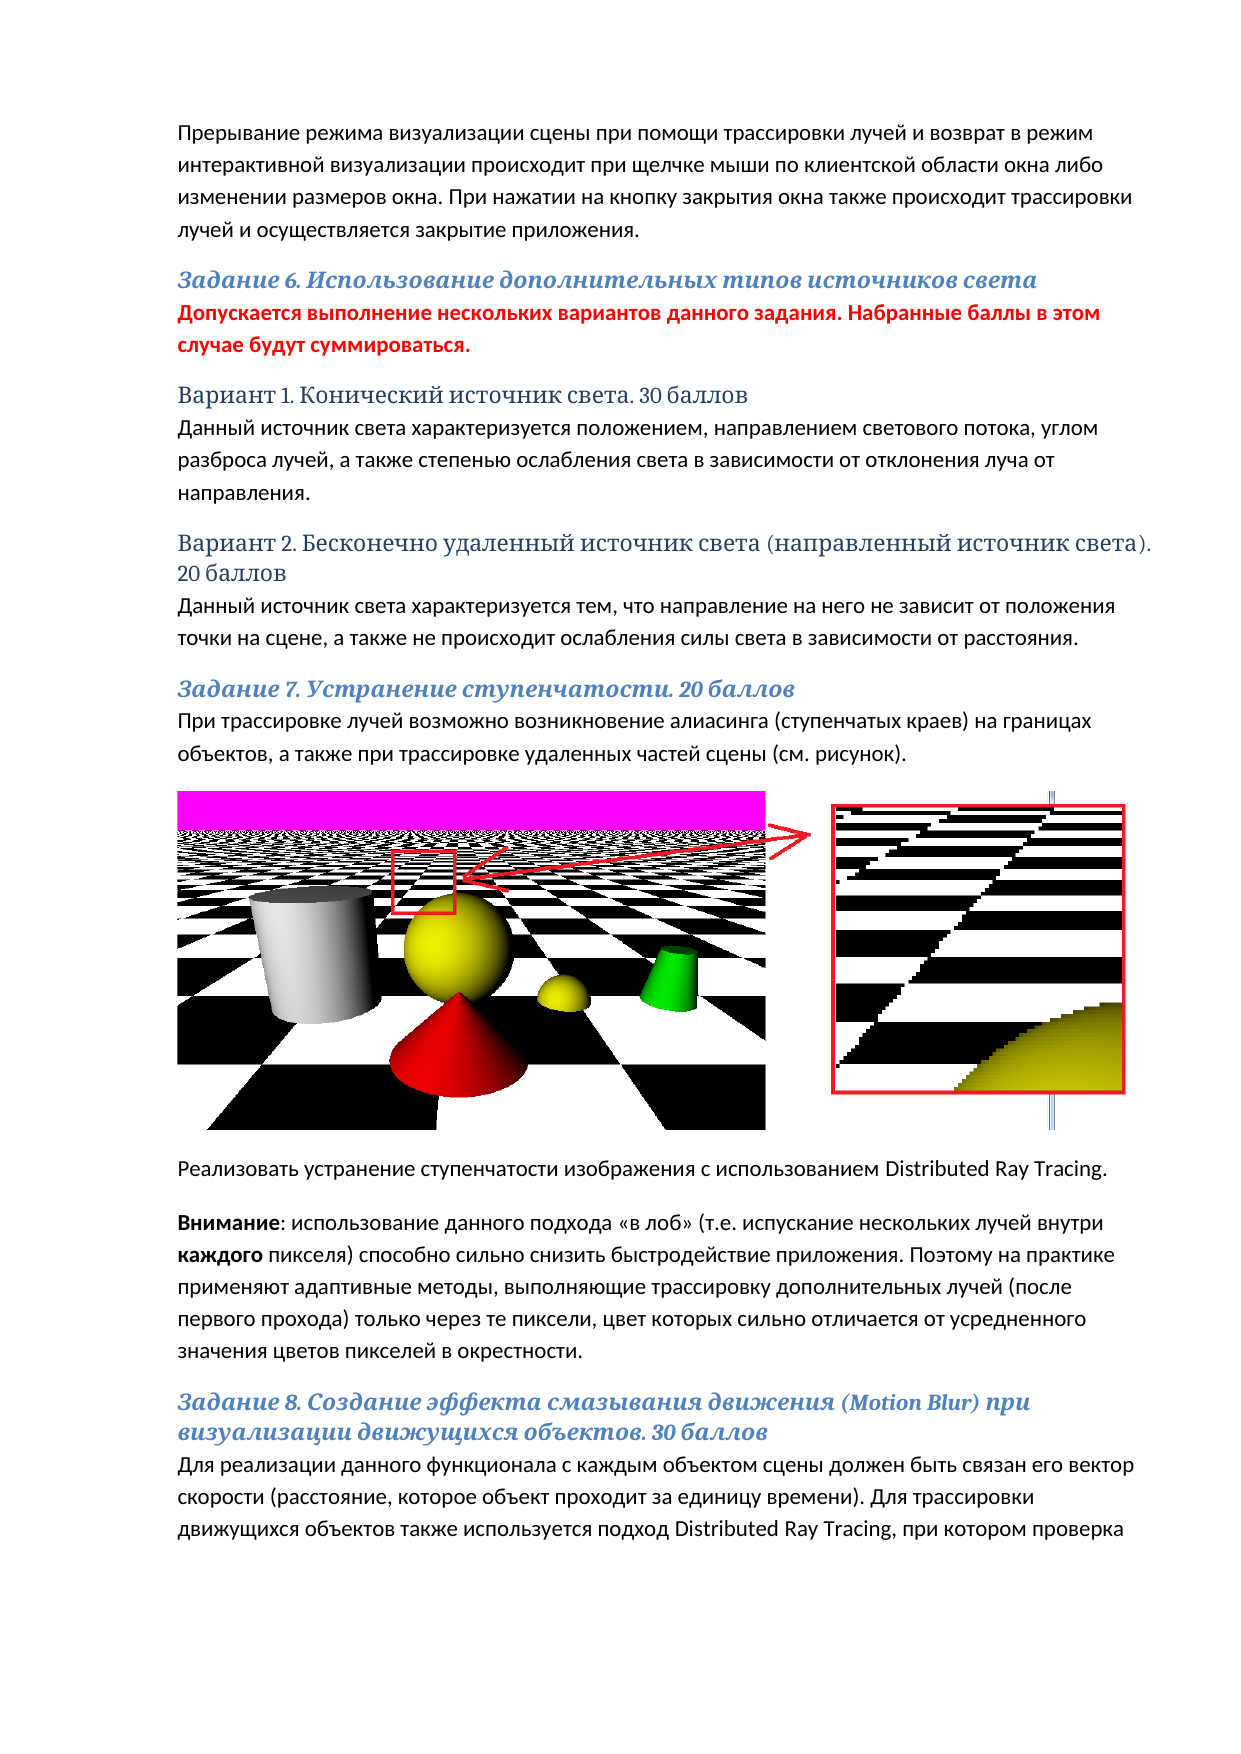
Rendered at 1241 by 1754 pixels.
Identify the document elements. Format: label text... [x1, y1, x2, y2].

subtitle Вариант 2. Бесконечно удаленный источник света (направленный источник света). 20 баллов [177, 531, 1152, 587]
text Внимание: использование данного подхода «в лоб» (т.е. испускание нескольких лучей внутри каждого пикселя) способно сильно снизить быстродействие приложения. Поэтому на практике применяют адаптивные методы, выполняющие трассировку дополнительных лучей (после первого прохода) только через те пиксели, цвет которых сильно отличается от усредненного значения цветов пикселей в окрестности. [177, 1208, 1152, 1364]
picture [177, 791, 1152, 1130]
text При трассировке лучей возможно возникновение алиасинга (ступенчатых краев) на границах объектов, а также при трассировке удаленных частей сцены (см. рисунок). [177, 707, 1152, 767]
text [177, 1450, 1152, 1542]
text Данный источник света характеризуется положением, направлением светового потока, углом разброса лучей, а также степенью ослабления света в зависимости от отклонения луча от направления. [177, 413, 1152, 506]
subtitle Задание 7. Устранение ступенчатости. 20 баллов [177, 676, 1152, 703]
text Допускается выполнение нескольких вариантов данного задания. Набранные баллы в этом случае будут суммироваться. [177, 298, 1152, 358]
text Данный источник света характеризуется тем, что направление на него не зависит от положения точки на сцене, а также не происходит ослабления силы света в зависимости от расстояния. [177, 591, 1152, 651]
subtitle Вариант 1. Конический источник света. 30 баллов [177, 383, 1152, 409]
text Реализовать устранение ступенчатости изображения с использованием Distributed Ray Tracing. [177, 1154, 1152, 1183]
subtitle Задание 6. Использование дополнительных типов источников света [177, 268, 1152, 294]
subtitle Задание 8. Создание эффекта смазывания движения (Motion Blur) при визуализации движущихся объектов. 30 баллов [177, 1389, 1152, 1446]
text Прерывание режима визуализации сцены при помощи трассировки лучей и возврат в режим интерактивной визуализации происходит при щелчке мыши по клиентской области окна либо изменении размеров окна. При нажатии на кнопку закрытия окна также происходит трассировки лучей и осуществляется закрытие приложения. [177, 118, 1152, 243]
